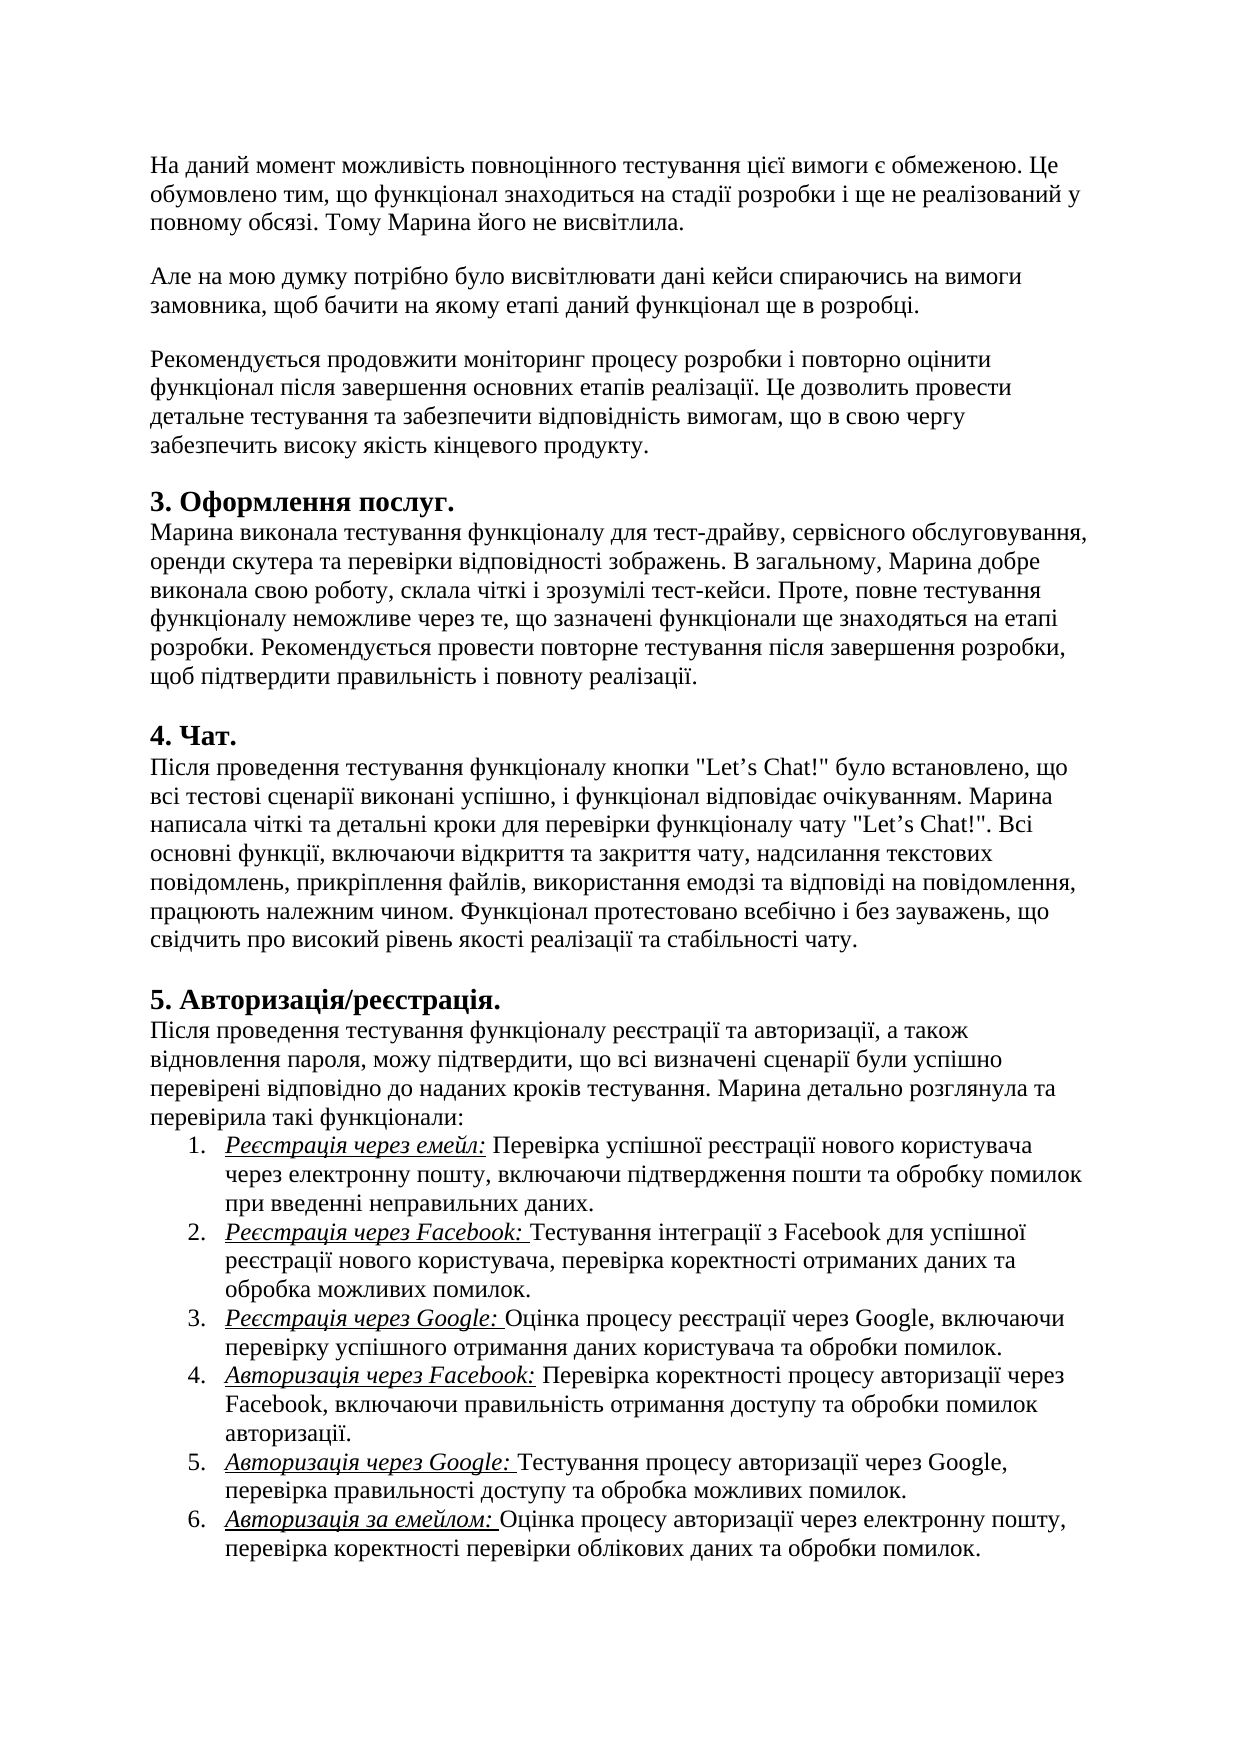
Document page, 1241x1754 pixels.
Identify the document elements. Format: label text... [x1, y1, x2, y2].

text Марина виконала тестування функціоналу для тест-драйву, сервісного обслуговування, оренди скутера та перевірки відповідності зображень. В загальному, Марина добре виконала свою роботу, склала чіткі і зрозумілі тест-кейси. Проте, повне тестування функціоналу неможливе через те, що зазначені функціонали ще знаходяться на етапі розробки. Рекомендується провести повторне тестування після завершення розробки, щоб підтвердити правильність і повноту реалізації. [150, 517, 1090, 690]
text На даний момент можливість повноцінного тестування цієї вимоги є обмеженою. Це обумовлено тим, що функціонал знаходиться на стадії розробки і ще не реалізований у повному обсязі. Тому Марина його не висвітлила. [150, 150, 1090, 236]
text 3. Оформлення послуг. [150, 484, 1090, 517]
list Авторизація через Google: Тестування процесу авторизації через Google, перевірка правильності доступу та обробка можливих помилок. [187, 1447, 1090, 1504]
list Реєстрація через Google: Оцінка процесу реєстрації через Google, включаючи перевірку успішного отримання даних користувача та обробки помилок. [187, 1303, 1090, 1361]
text 4. Чат. [150, 718, 1090, 752]
list Авторизація за емейлом: Оцінка процесу авторизації через електронну пошту, перевірка коректності перевірки облікових даних та обробки помилок. [187, 1504, 1090, 1562]
list Авторизація через Facebook: Перевірка коректності процесу авторизації через Facebook, включаючи правильність отримання доступу та обробки помилок авторизації. [187, 1361, 1090, 1447]
list Реєстрація через емейл: Перевірка успішної реєстрації нового користувача через електронну пошту, включаючи підтвердження пошти та обробку помилок при введенні неправильних даних. [187, 1131, 1090, 1217]
text 5. Авторизація/реєстрація. [150, 982, 1090, 1016]
text Після проведення тестування функціоналу реєстрації та авторизації, а також відновлення пароля, можу підтвердити, що всі визначені сценарії були успішно перевірені відповідно до наданих кроків тестування. Марина детально розглянула та перевірила такі функціонали: [150, 1016, 1090, 1131]
list Реєстрація через Facebook: Тестування інтеграції з Facebook для успішної реєстрації нового користувача, перевірка коректності отриманих даних та обробка можливих помилок. [187, 1217, 1090, 1303]
text Після проведення тестування функціоналу кнопки "Let’s Chat!" було встановлено, що всі тестові сценарії виконані успішно, і функціонал відповідає очікуванням. Марина написала чіткі та детальні кроки для перевірки функціоналу чату "Let’s Chat!". Всі основні функції, включаючи відкриття та закриття чату, надсилання текстових повідомлень, прикріплення файлів, використання емодзі та відповіді на повідомлення, працюють належним чином. Функціонал протестовано всебічно і без зауважень, що свідчить про високий рівень якості реалізації та стабільності чату. [150, 752, 1090, 953]
text Але на мою думку потрібно було висвітлювати дані кейси спираючись на вимоги замовника, щоб бачити на якому етапі даний функціонал ще в розробці. [150, 261, 1090, 319]
text Рекомендується продовжити моніторинг процесу розробки і повторно оцінити функціонал після завершення основних етапів реалізації. Це дозволить провести детальне тестування та забезпечити відповідність вимогам, що в свою чергу забезпечить високу якість кінцевого продукту. [150, 344, 1090, 459]
